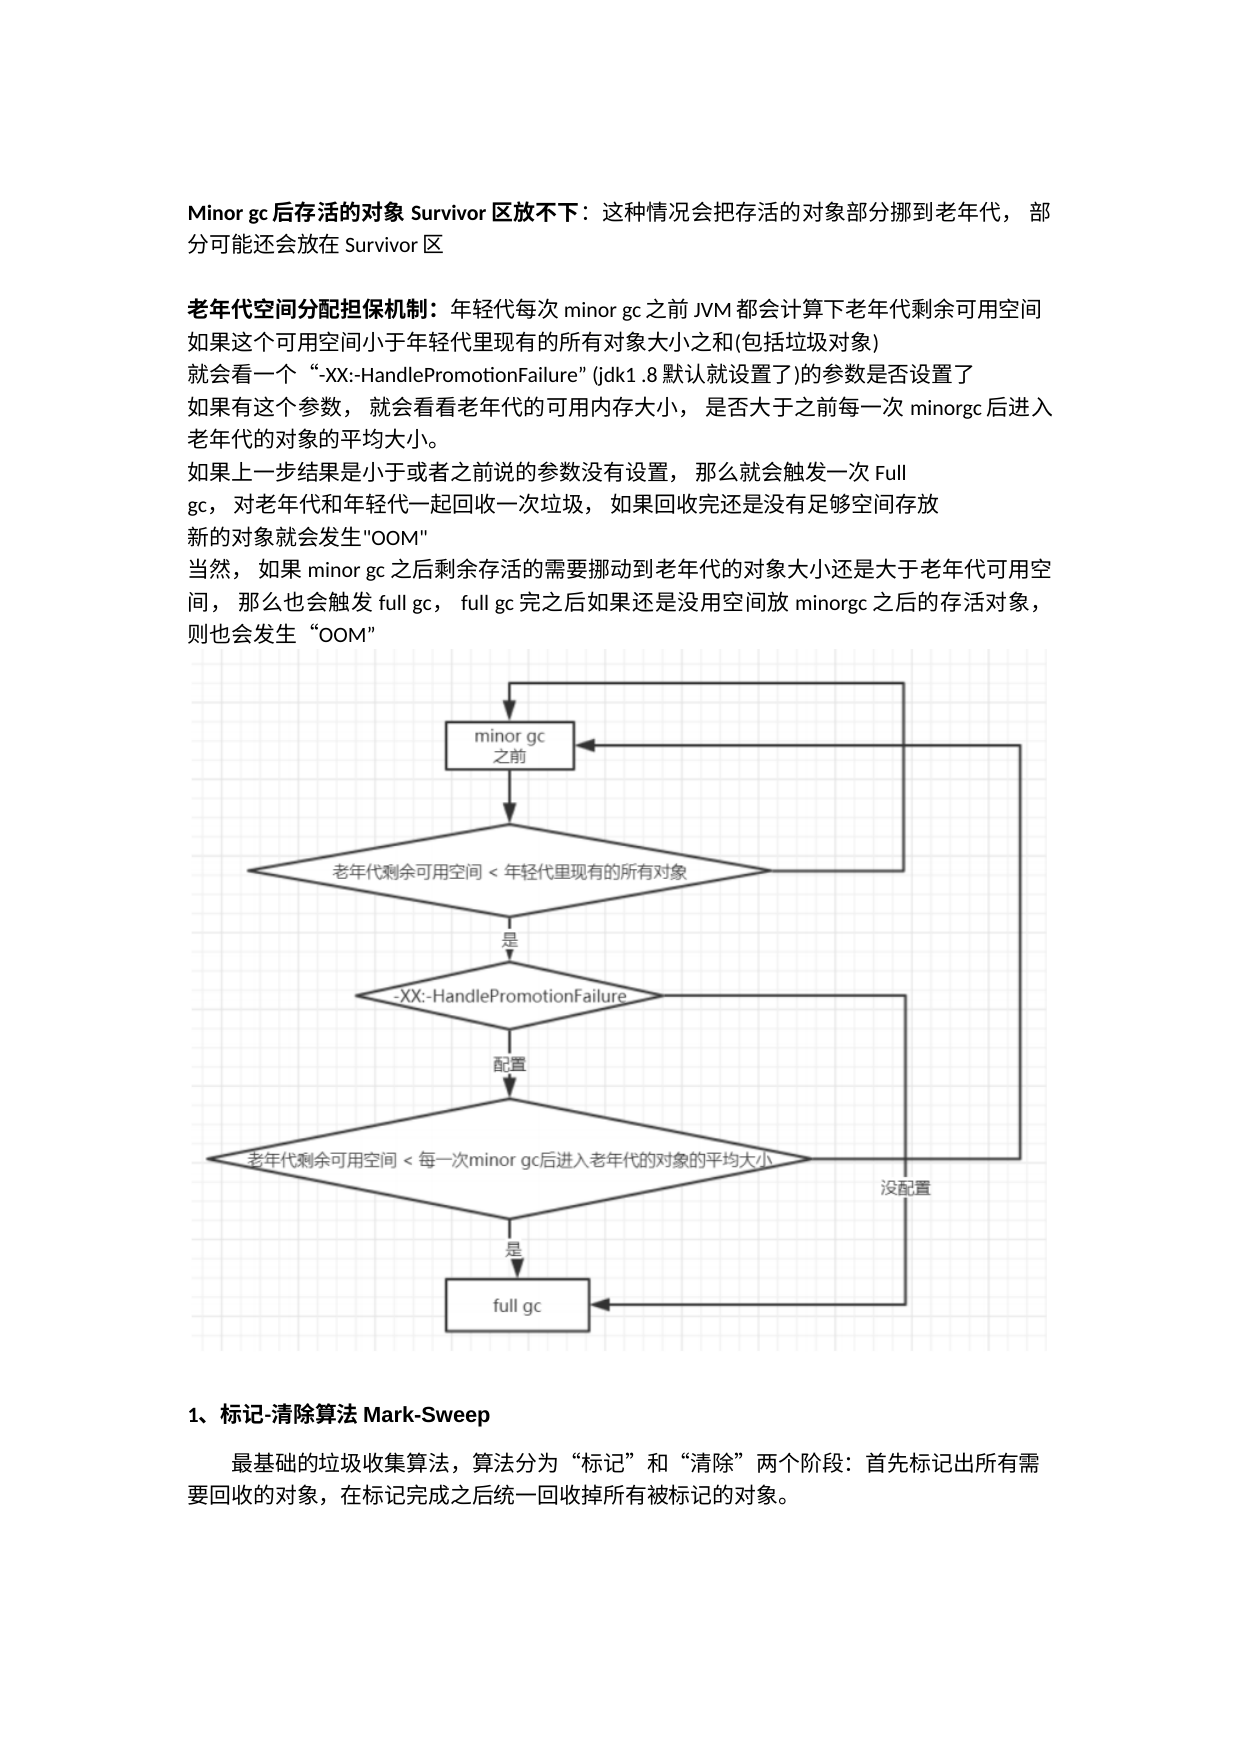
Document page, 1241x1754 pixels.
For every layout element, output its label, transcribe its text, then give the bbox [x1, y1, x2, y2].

text Minor gc后存活的对象Survivor区放不下：这种情况会把存活的对象部分挪到老年代， 部分可能还会放在Survivor区 [187, 194, 1053, 259]
text 最基础的垃圾收集算法，算法分为“标记”和“清除”两个阶段：首先标记出所有需要回收的对象，在标记完成之后统一回收掉所有被标记的对象。 [187, 1445, 1053, 1510]
picture [187, 649, 1053, 1362]
list 标记-清除算法Mark-Sweep [187, 1397, 1053, 1429]
